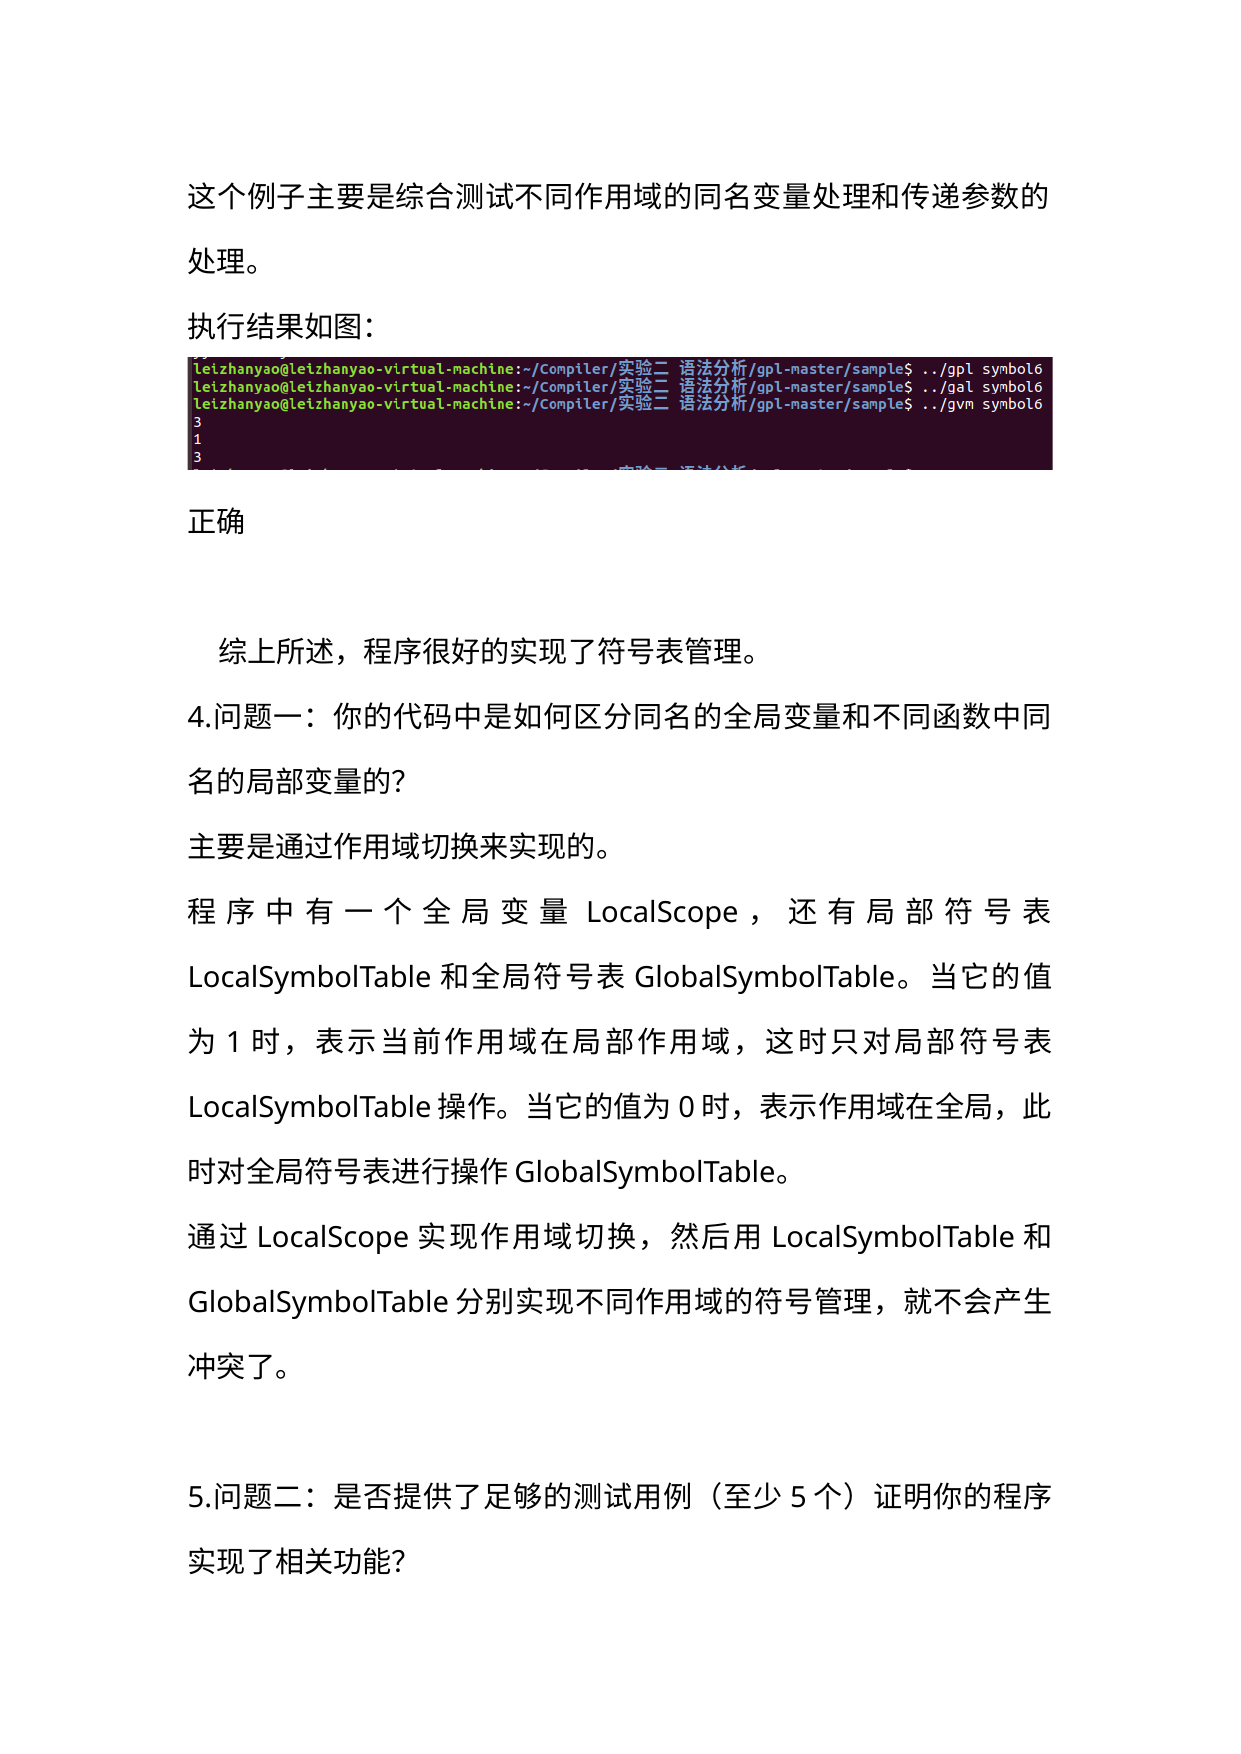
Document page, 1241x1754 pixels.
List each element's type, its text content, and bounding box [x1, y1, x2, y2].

text 4.问题一：你的代码中是如何区分同名的全局变量和不同函数中同名的局部变量的？ [187, 682, 1053, 812]
text 程序中有一个全局变量LocalScope，还有局部符号表LocalSymbolTable和全局符号表GlobalSymbolTable。当它的值为1时，表示当前作用域在局部作用域，这时只对局部符号表LocalSymbolTable操作。当它的值为0时，表示作用域在全局，此时对全局符号表进行操作GlobalSymbolTable。 [187, 877, 1053, 1202]
text 5.问题二：是否提供了足够的测试用例（至少5个）证明你的程序实现了相关功能？ [187, 1462, 1053, 1592]
text 正确 [187, 487, 1053, 552]
text 执行结果如图： [187, 292, 1053, 357]
text 综上所述，程序很好的实现了符号表管理。 [187, 617, 1053, 682]
text 这个例子主要是综合测试不同作用域的同名变量处理和传递参数的处理。 [187, 162, 1053, 292]
text 通过LocalScope实现作用域切换，然后用LocalSymbolTable和GlobalSymbolTable分别实现不同作用域的符号管理，就不会产生冲突了。 [187, 1202, 1053, 1397]
text 主要是通过作用域切换来实现的。 [187, 812, 1053, 877]
picture [187, 357, 1053, 470]
